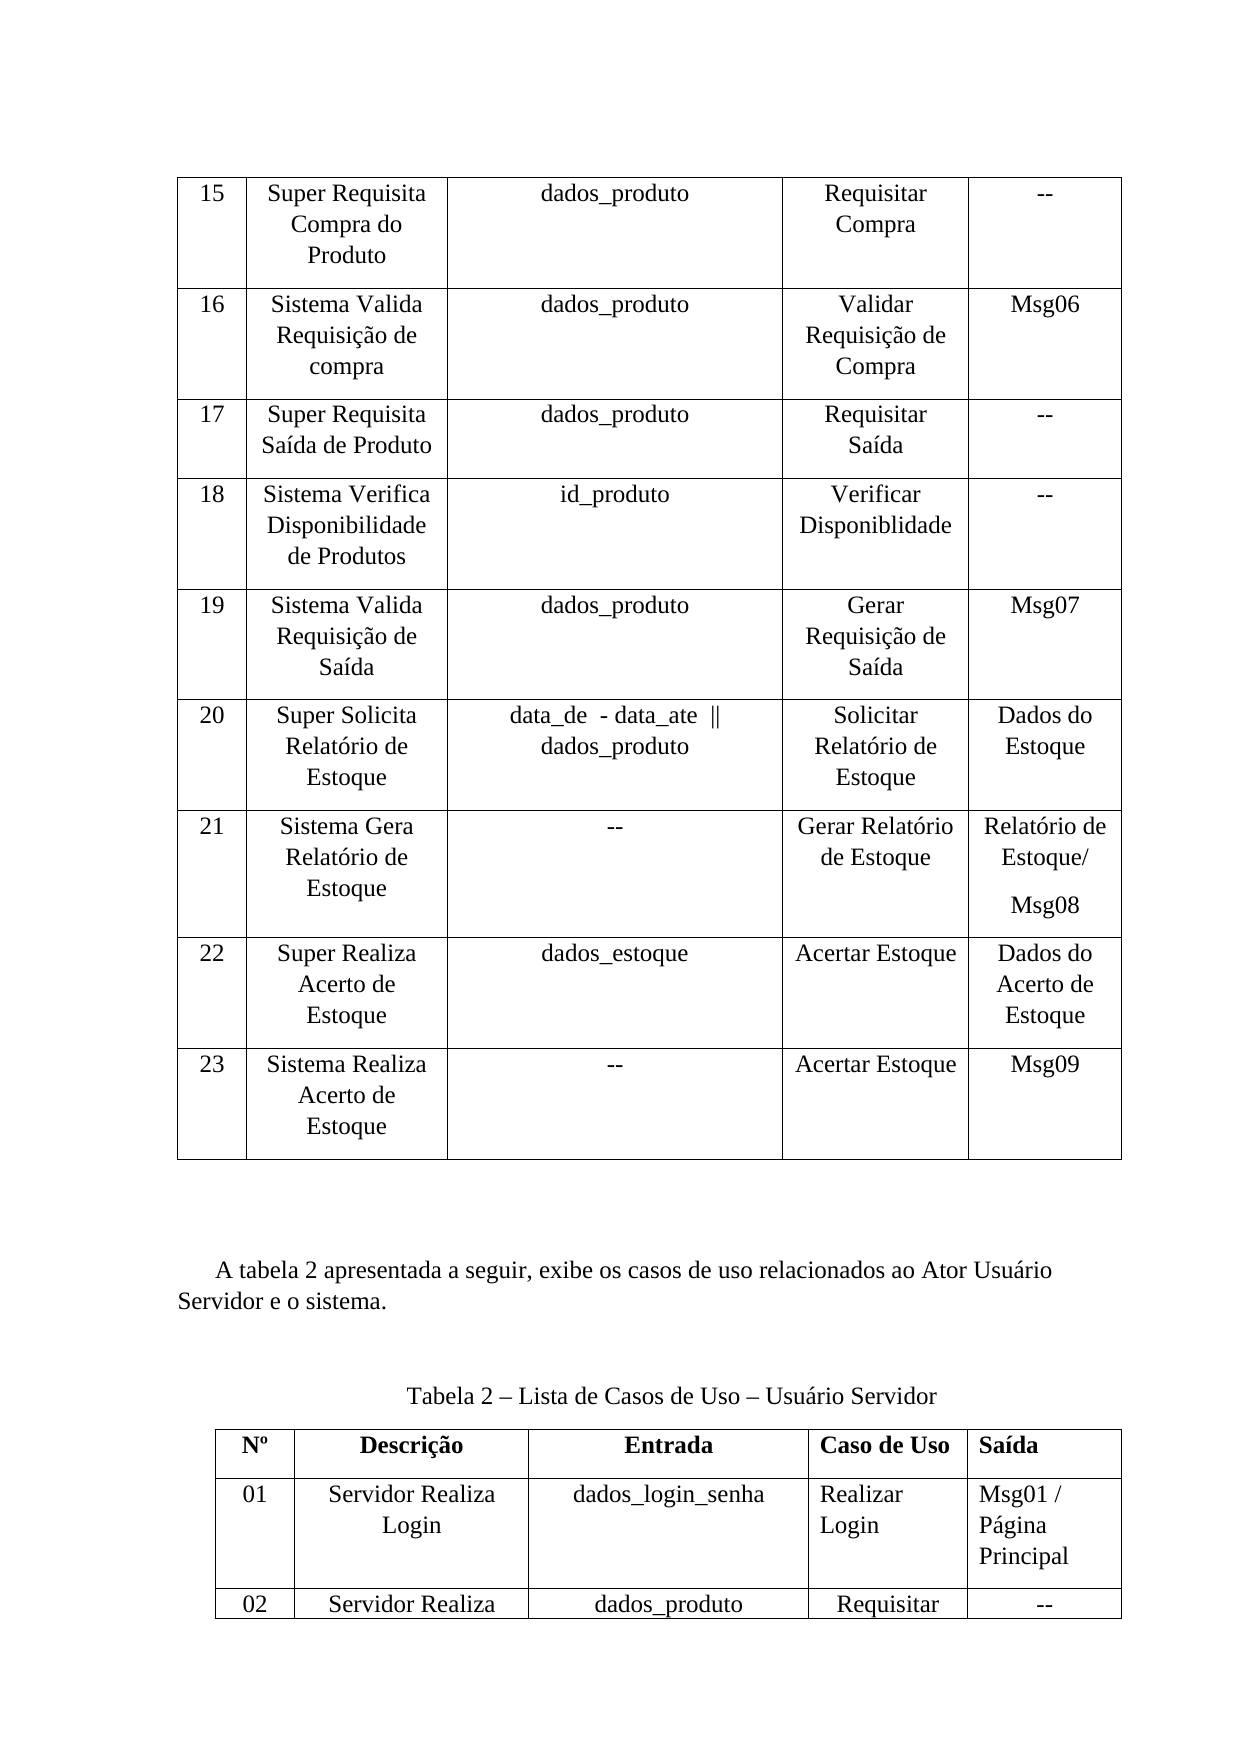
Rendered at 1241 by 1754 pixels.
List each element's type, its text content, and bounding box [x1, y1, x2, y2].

table_cell Acertar Estoque [783, 938, 968, 1048]
table_cell dados_login_senha [529, 1479, 808, 1588]
table_cell -- [969, 400, 1121, 478]
table_cell dados_produto [448, 590, 782, 699]
table_cell Solicitar Relatório de Estoque [783, 700, 968, 810]
table_cell 22 [178, 938, 246, 1048]
table_cell Super Solicita Relatório de Estoque [247, 700, 447, 810]
table_cell dados_estoque [448, 938, 782, 1048]
table_cell -- [448, 811, 782, 937]
table_cell Sistema Gera Relatório de Estoque [247, 811, 447, 937]
table_cell Requisitar Saída [783, 400, 968, 478]
table_cell Msg01 / Página Principal [968, 1479, 1121, 1588]
table_cell Super Requisita Compra do Produto [247, 178, 447, 288]
table_header Entrada [529, 1430, 808, 1478]
table_cell 21 [178, 811, 246, 937]
table_cell -- [448, 1049, 782, 1158]
table_header Descrição [295, 1430, 528, 1478]
table_cell 17 [178, 400, 246, 478]
table_cell id_produto [448, 479, 782, 589]
table_cell -- [969, 479, 1121, 589]
text Tabela 2 – Lista de Casos de Uso – Usuário Servidor [177, 1381, 1122, 1410]
table_header Saída [968, 1430, 1121, 1478]
table_cell Validar Requisição de Compra [783, 289, 968, 398]
table_cell 16 [178, 289, 246, 398]
table_cell dados_produto [448, 400, 782, 478]
table_cell 01 [216, 1479, 294, 1588]
table_cell 23 [178, 1049, 246, 1158]
table_cell 20 [178, 700, 246, 810]
table_cell Requisitar Compra [783, 178, 968, 288]
table_cell dados_produto [529, 1589, 808, 1618]
table_cell dados_produto [448, 289, 782, 398]
table_cell Servidor Realiza Login [295, 1479, 528, 1588]
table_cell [295, 1589, 528, 1618]
table_header Nº [216, 1430, 294, 1478]
table_cell -- [968, 1589, 1121, 1618]
table_cell 18 [178, 479, 246, 589]
text A tabela 2 apresentada a seguir, exibe os casos de uso relacionados ao Ator Usuário Servidor e o sistema. [177, 1255, 1122, 1315]
table_header Caso de Uso [809, 1430, 967, 1478]
table_cell 19 [178, 590, 246, 699]
table_cell Dados do Acerto de Estoque [969, 938, 1121, 1048]
table_cell Msg06 [969, 289, 1121, 398]
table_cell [809, 1589, 967, 1618]
table_cell Sistema Valida Requisição de Saída [247, 590, 447, 699]
table_cell Dados do Estoque [969, 700, 1121, 810]
table_cell Sistema Valida Requisição de compra [247, 289, 447, 398]
table_cell Msg09 [969, 1049, 1121, 1158]
table_cell Acertar Estoque [783, 1049, 968, 1158]
table_cell Realizar Login [809, 1479, 967, 1588]
table_cell dados_produto [448, 178, 782, 288]
table_cell Verificar Disponiblidade [783, 479, 968, 589]
table_cell Sistema Verifica Disponibilidade de Produtos [247, 479, 447, 589]
table_cell Super Requisita Saída de Produto [247, 400, 447, 478]
table_cell data_de - data_ate || dados_produto [448, 700, 782, 810]
table_cell Super Realiza Acerto de Estoque [247, 938, 447, 1048]
table_cell 02 [216, 1589, 294, 1618]
table_cell Gerar Relatório de Estoque [783, 811, 968, 937]
table_cell Msg07 [969, 590, 1121, 699]
table_cell -- [969, 178, 1121, 288]
table_cell Relatório de Estoque/ Msg08 [969, 811, 1121, 937]
table_cell Gerar Requisição de Saída [783, 590, 968, 699]
table_cell Sistema Realiza Acerto de Estoque [247, 1049, 447, 1158]
table_cell 15 [178, 178, 246, 288]
